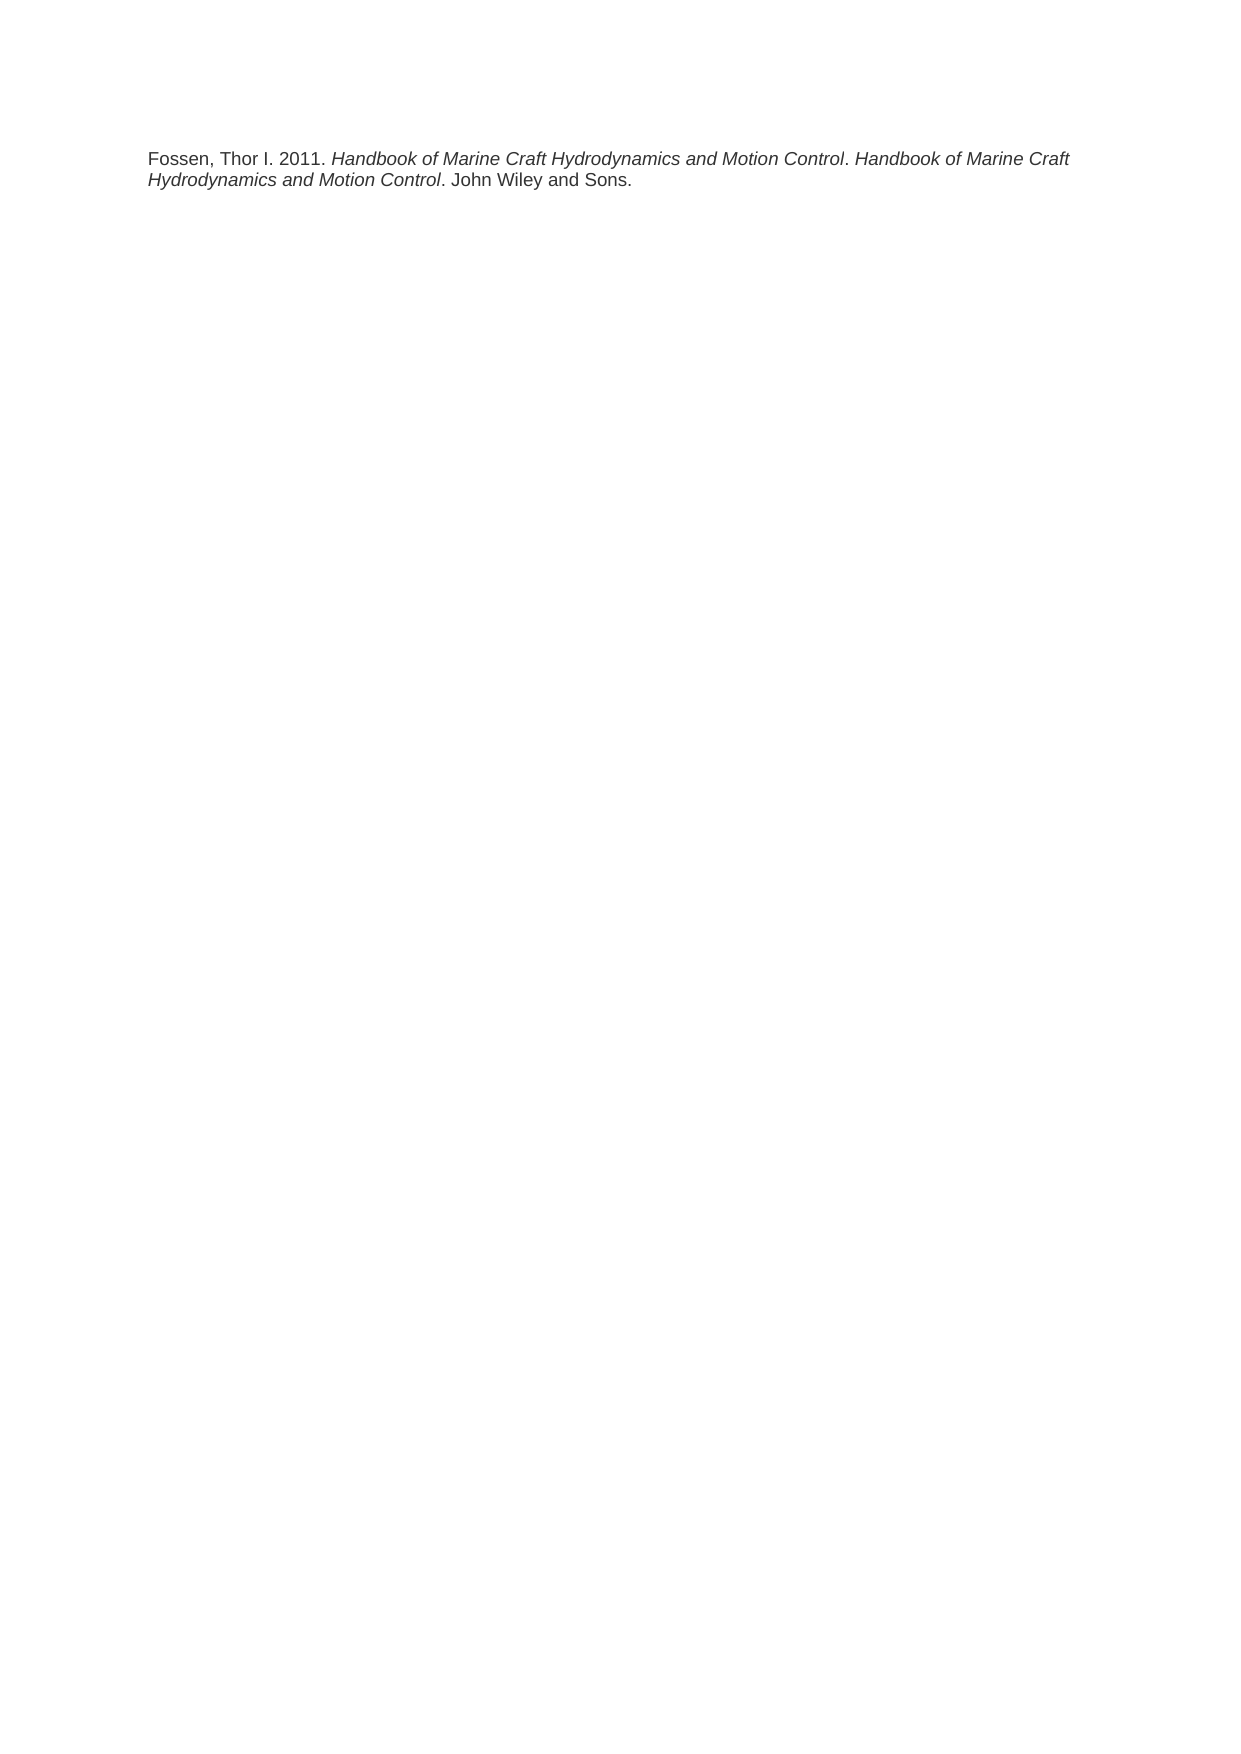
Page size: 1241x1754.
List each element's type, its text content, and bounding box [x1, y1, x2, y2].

text Fossen, Thor I. 2011. Handbook of Marine Craft Hydrodynamics and Motion Control. Handbook of Marine Craft Hydrodynamics and Motion Control. John Wiley and Sons. [632, 148, 1093, 191]
